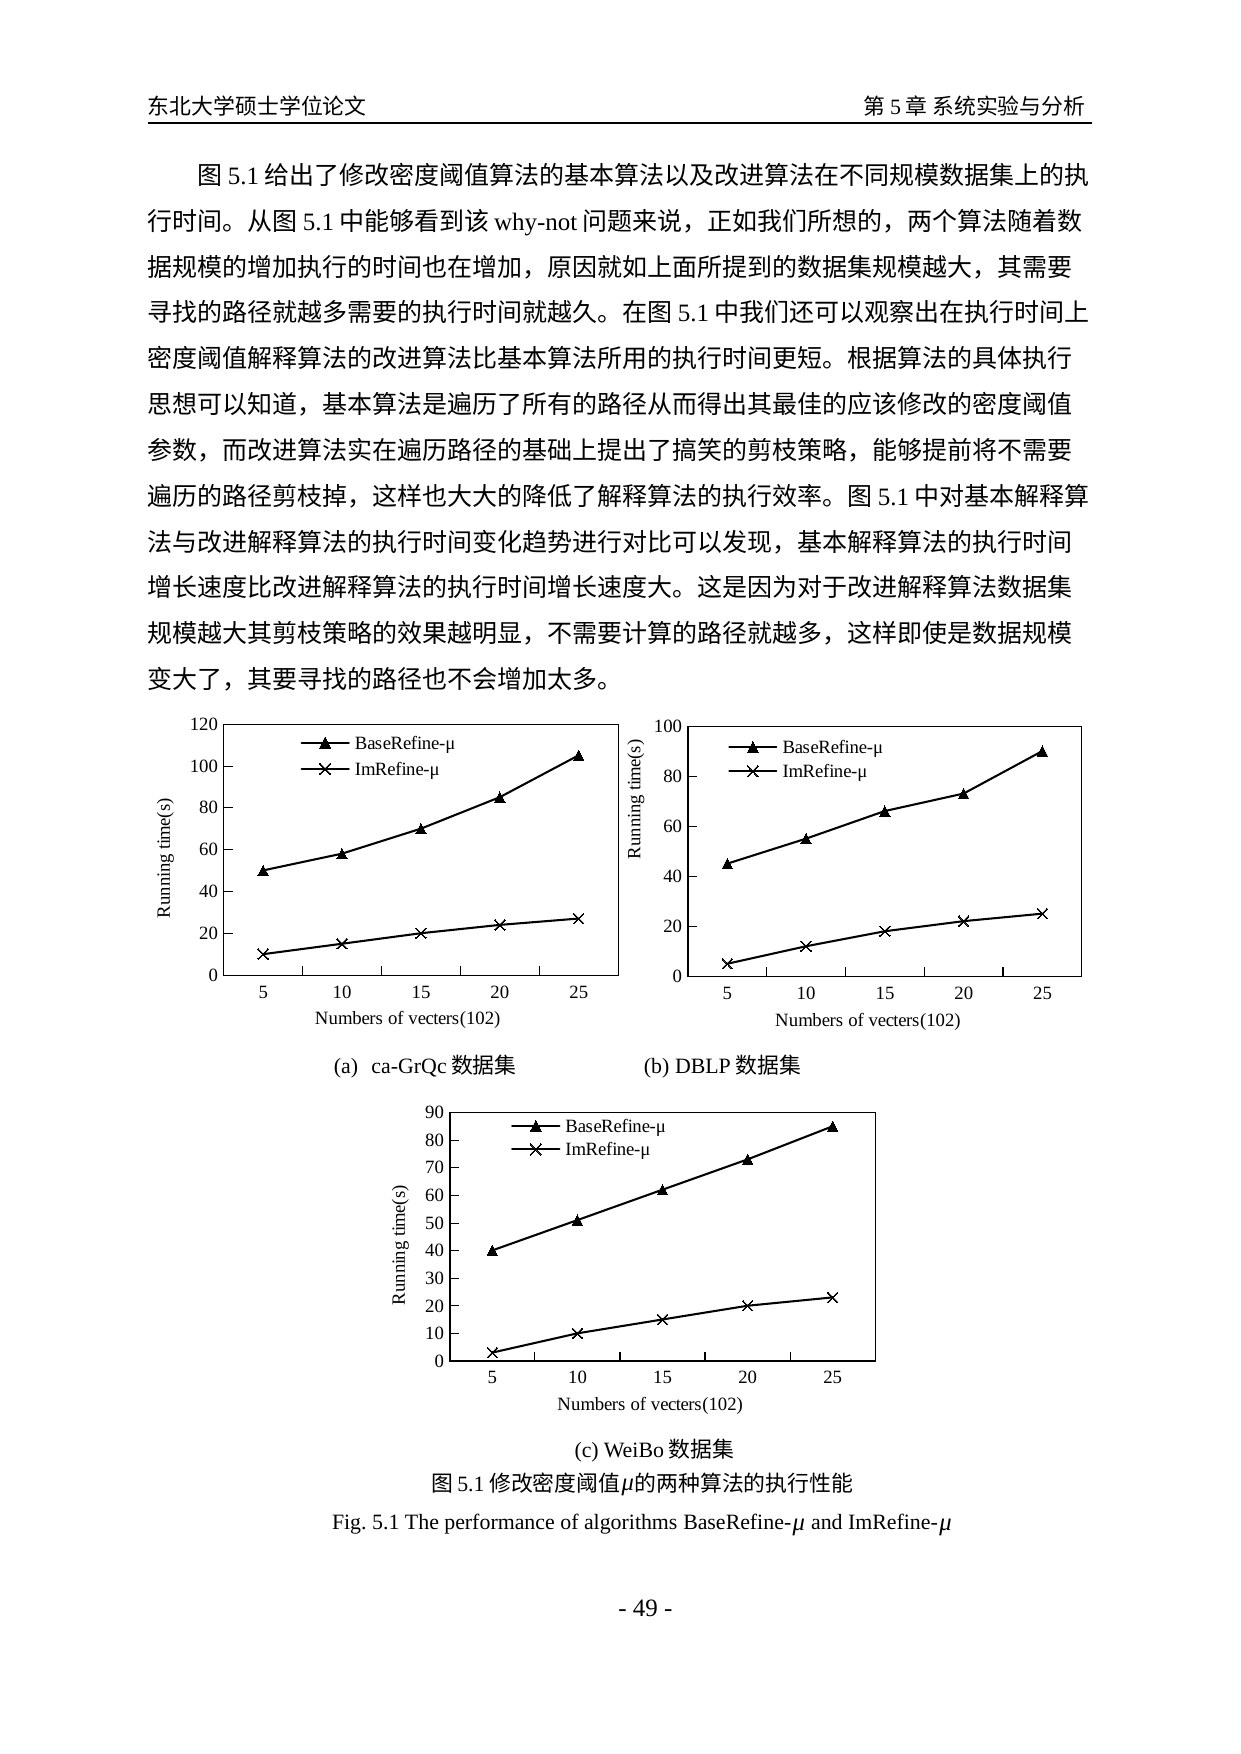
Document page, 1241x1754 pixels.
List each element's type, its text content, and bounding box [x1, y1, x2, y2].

list ca-GrQc数据集 (b) DBLP数据集 [334, 698, 1092, 1082]
table_header 图5.1修改密度阈值的两种算法的执行性能 [158, 1466, 1082, 1508]
text (c) WeiBo数据集 [334, 1082, 1092, 1466]
text 图5.1给出了修改密度阈值算法的基本算法以及改进算法在不同规模数据集上的执行时间。从图5.1中能够看到该why-not问题来说，正如我们所想的，两个算法随着数据规模的增加执行的时间也在增加，原因就如上面所提到的数据集规模越大，其需要寻找的路径就越多需要的执行时间就越久。在图5.1中我们还可以观察出在执行时间上密度阈值解释算法的改进算法比基本算法所用的执行时间更短。根据算法的具体执行思想可以知道，基本算法是遍历了所有的路径从而得出其最佳的应该修改的密度阈值参数，而改进算法实在遍历路径的基础上提出了搞笑的剪枝策略，能够提前将不需要遍历的路径剪枝掉，这样也大大的降低了解释算法的执行效率。图5.1中对基本解释算法与改进解释算法的执行时间变化趋势进行对比可以发现，基本解释算法的执行时间增长速度比改进解释算法的执行时间增长速度大。这是因为对于改进解释算法数据集规模越大其剪枝策略的效果越明显，不需要计算的路径就越多，这样即使是数据规模变大了，其要寻找的路径也不会增加太多。 [148, 148, 1092, 698]
table_cell Fig. 5.1 The performance of algorithms BaseRefine- and ImRefine- [158, 1508, 1082, 1546]
